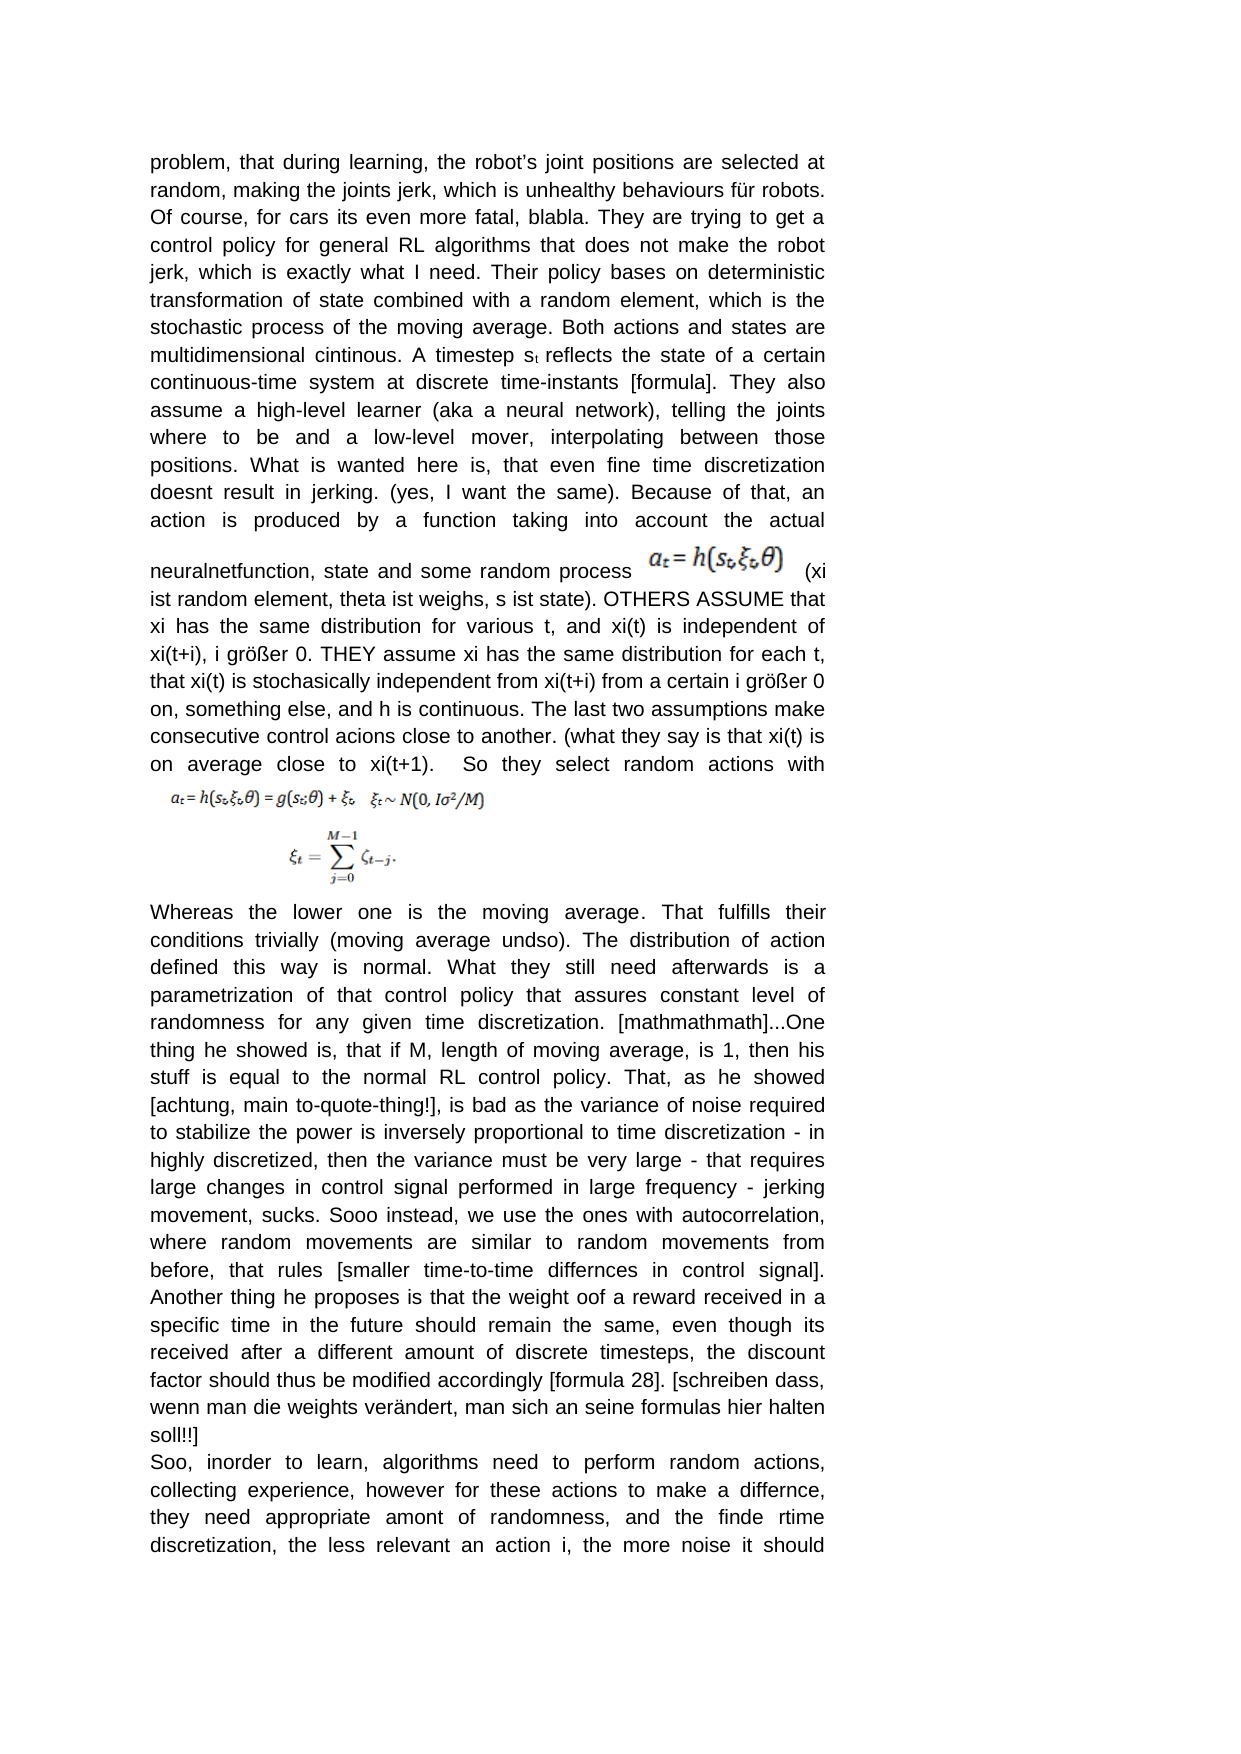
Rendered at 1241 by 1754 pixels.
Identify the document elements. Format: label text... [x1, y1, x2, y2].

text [150, 150, 826, 896]
text Whereas the lower one is the moving average. That fulfills their conditions trivially (moving average undso). The distribution of action defined this way is normal. What they still need afterwards is a parametrization of that control policy that assures constant level of randomness for any given time discretization. [mathmathmath]...One thing he showed is, that if M, length of moving average, is 1, then his stuff is equal to the normal RL control policy. That, as he showed [achtung, main to-quote-thing!], is bad as the variance of noise required to stabilize the power is inversely proportional to time discretization - in highly discretized, then the variance must be very large - that requires large changes in control signal performed in large frequency - jerking movement, sucks. Sooo instead, we use the ones with autocorrelation, where random movements are similar to random movements from before, that rules [smaller time-to-time differnces in control signal]. Another thing he proposes is that the weight oof a reward received in a specific time in the future should remain the same, even though its received after a different amount of discrete timesteps, the discount factor should thus be modified accordingly [formula 28]. [schreiben dass, wenn man die weights verändert, man sich an seine formulas hier halten soll!!] [150, 900, 826, 1447]
picture [150, 779, 522, 897]
picture [632, 535, 805, 579]
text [150, 1450, 826, 1557]
